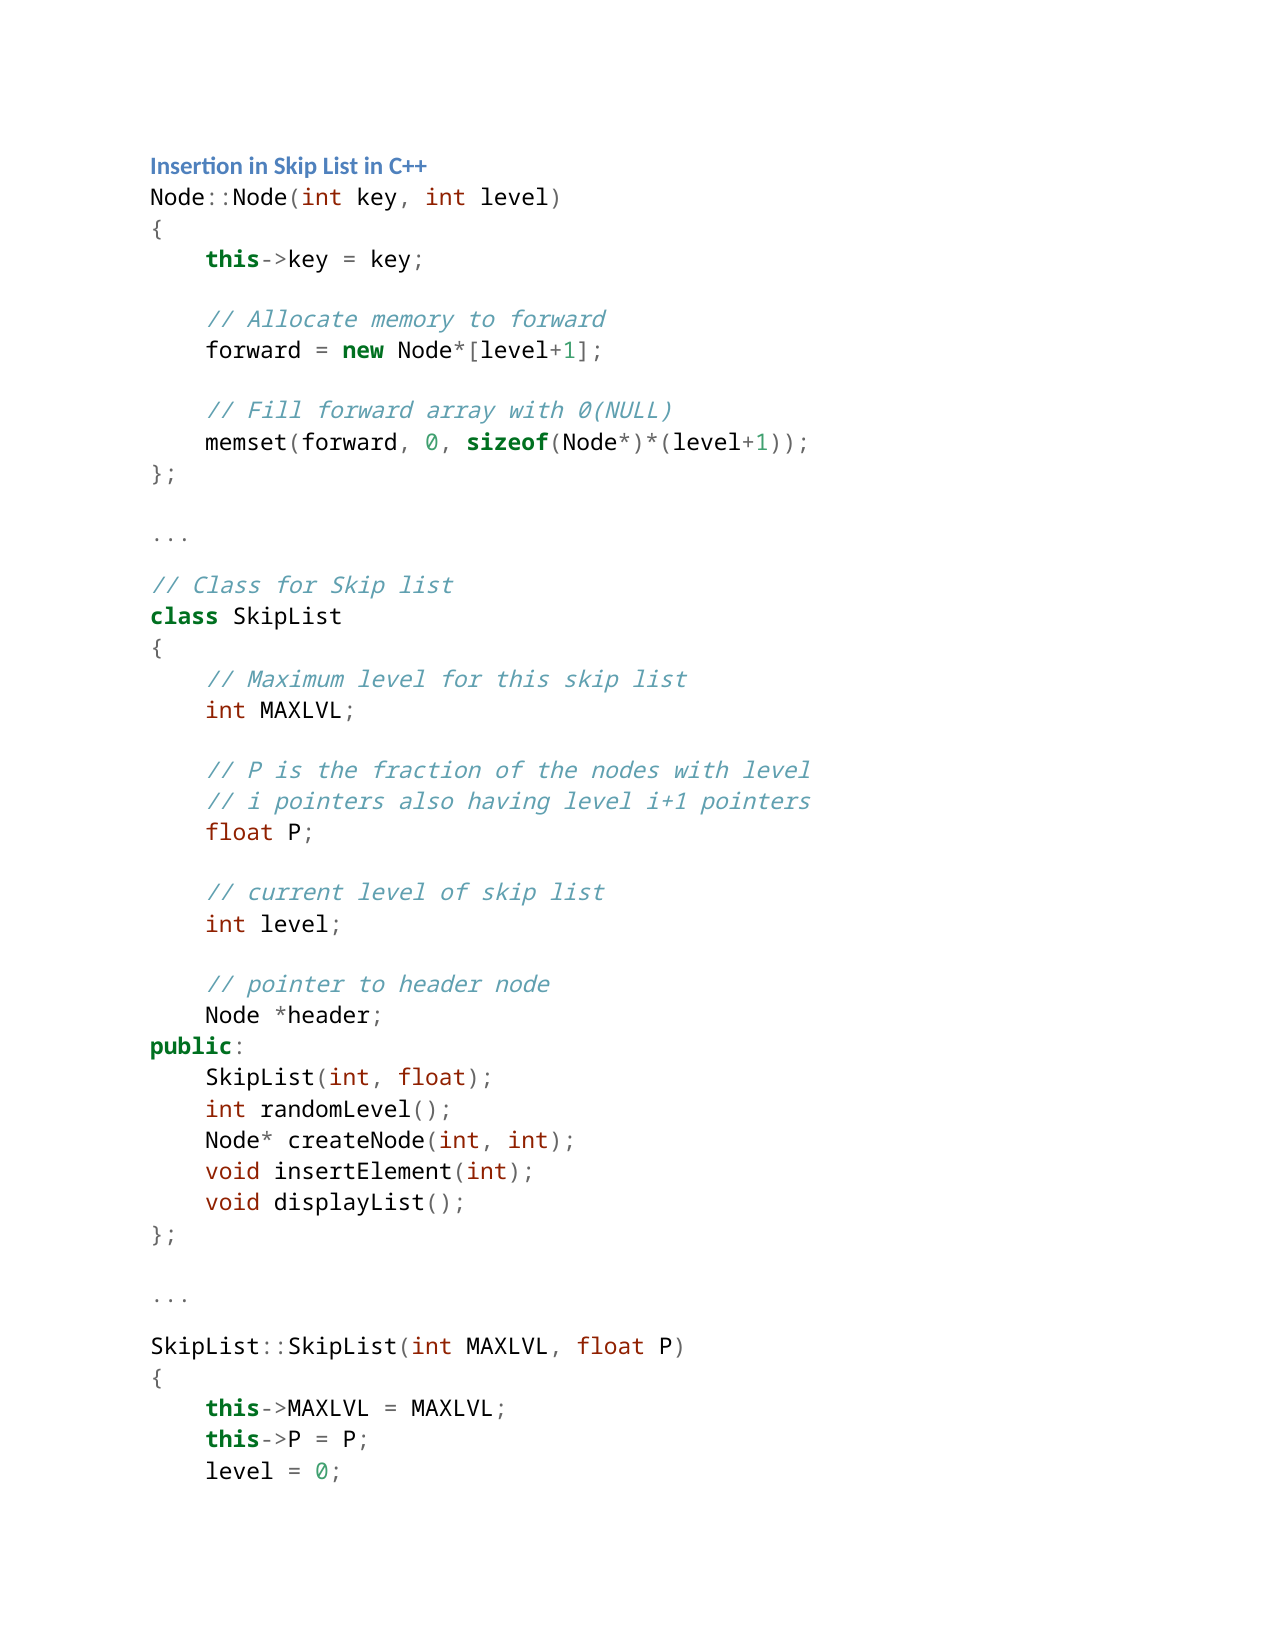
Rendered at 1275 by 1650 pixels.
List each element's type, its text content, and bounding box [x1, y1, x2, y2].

subtitle Insertion in Skip List in C++ [150, 150, 1125, 181]
text // Class for Skip list class SkipList { // Maximum level for this skip list int MAXLVL; // P is the fraction of the nodes with level // i pointers also having level i+1 pointers float P; // current level of skip list int level; // pointer to header node Node *header; public: SkipList(int, float); int randomLevel(); Node* createNode(int, int); void insertElement(int); void displayList(); }; ... [150, 569, 1125, 1309]
text Node::Node(int key, int level) { this->key = key; // Allocate memory to forward forward = new Node*[level+1]; // Fill forward array with 0(NULL) memset(forward, 0, sizeof(Node*)*(level+1)); }; ... [150, 181, 1125, 548]
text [150, 1330, 1125, 1486]
